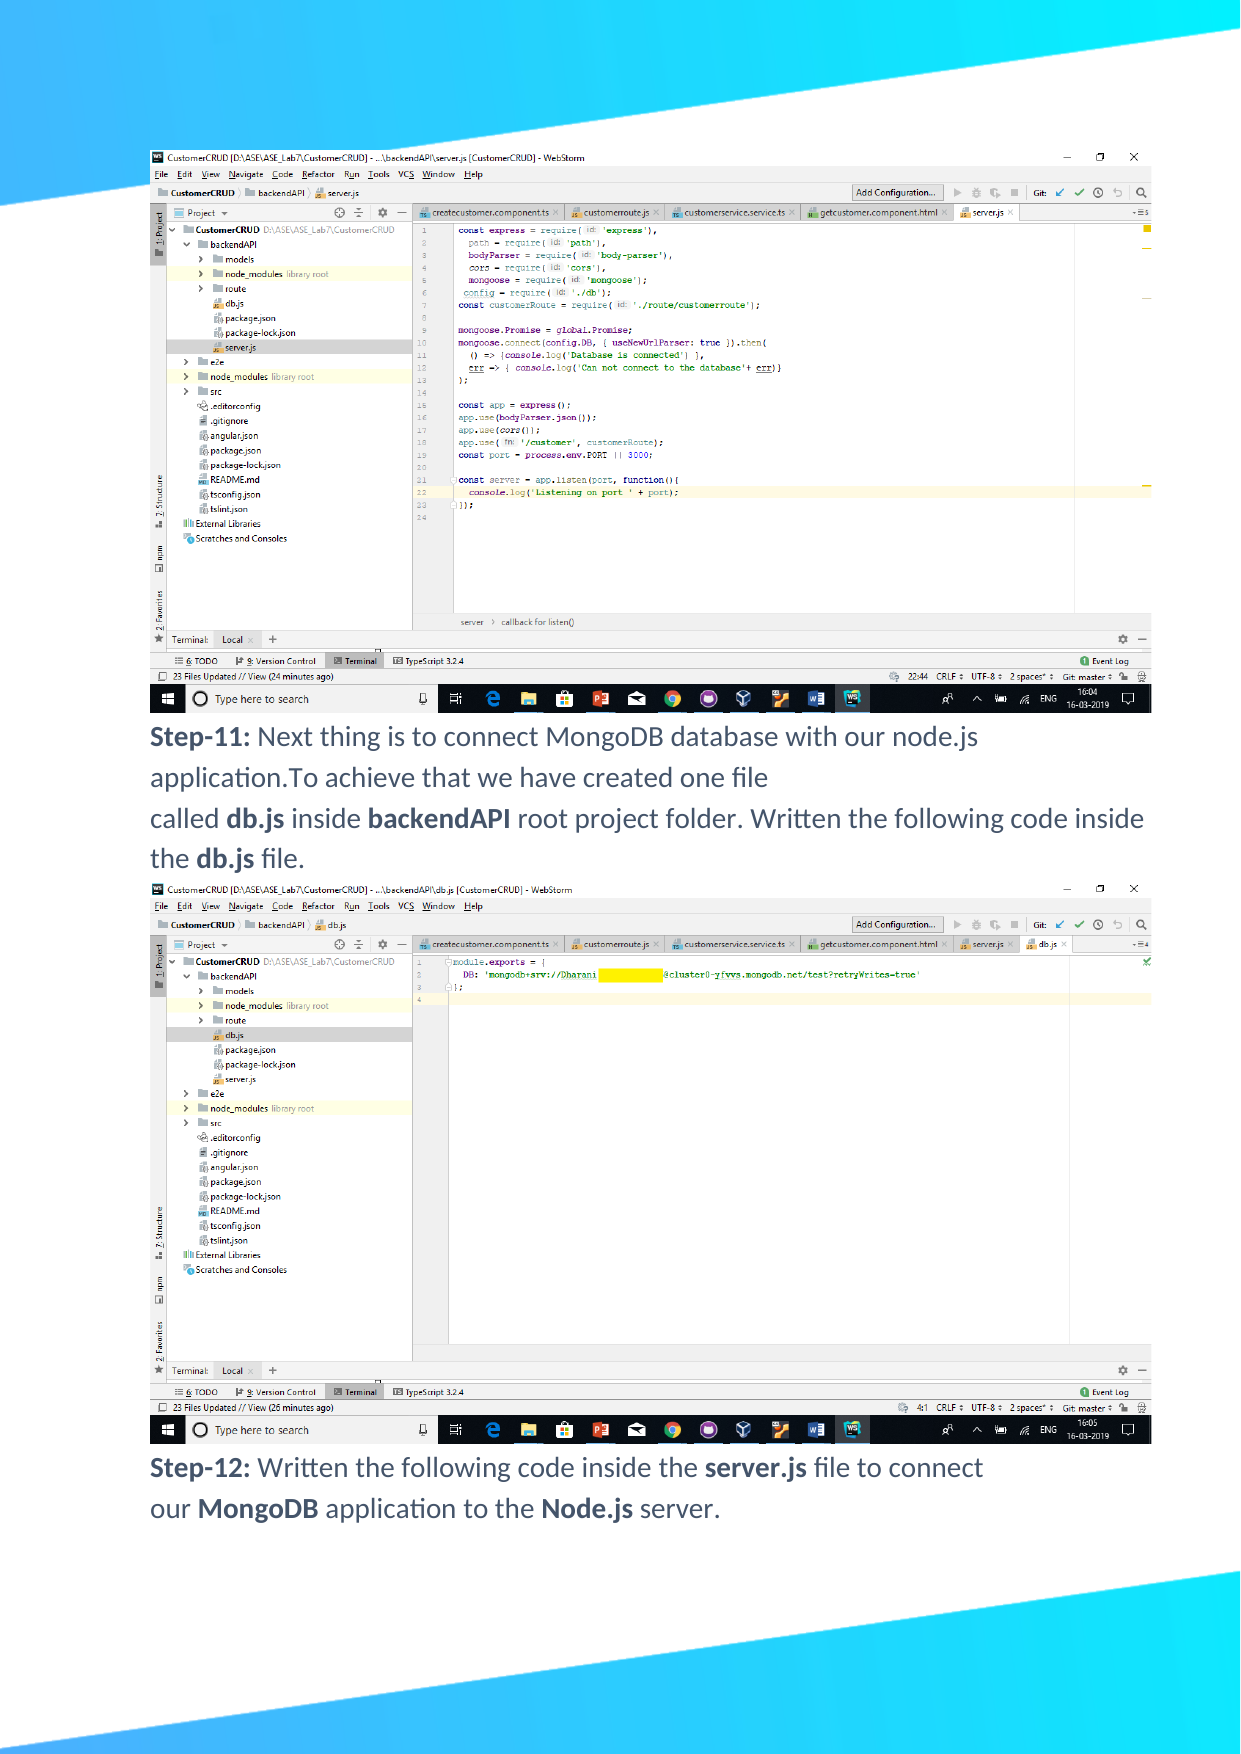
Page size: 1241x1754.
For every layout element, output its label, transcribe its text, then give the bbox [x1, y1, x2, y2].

picture [0, 0, 1241, 713]
picture [150, 881, 1152, 1444]
picture [0, 1572, 1241, 1754]
text Step-11: Next thing is to connect MongoDB database with our node.js application.To achieve that we have created one file called db.js inside backendAPI root project folder. Written the following code inside the db.js file. [150, 718, 1152, 876]
text Step-12: Written the following code inside the server.js file to connect our MongoDB application to the Node.js server. [150, 1449, 1152, 1526]
